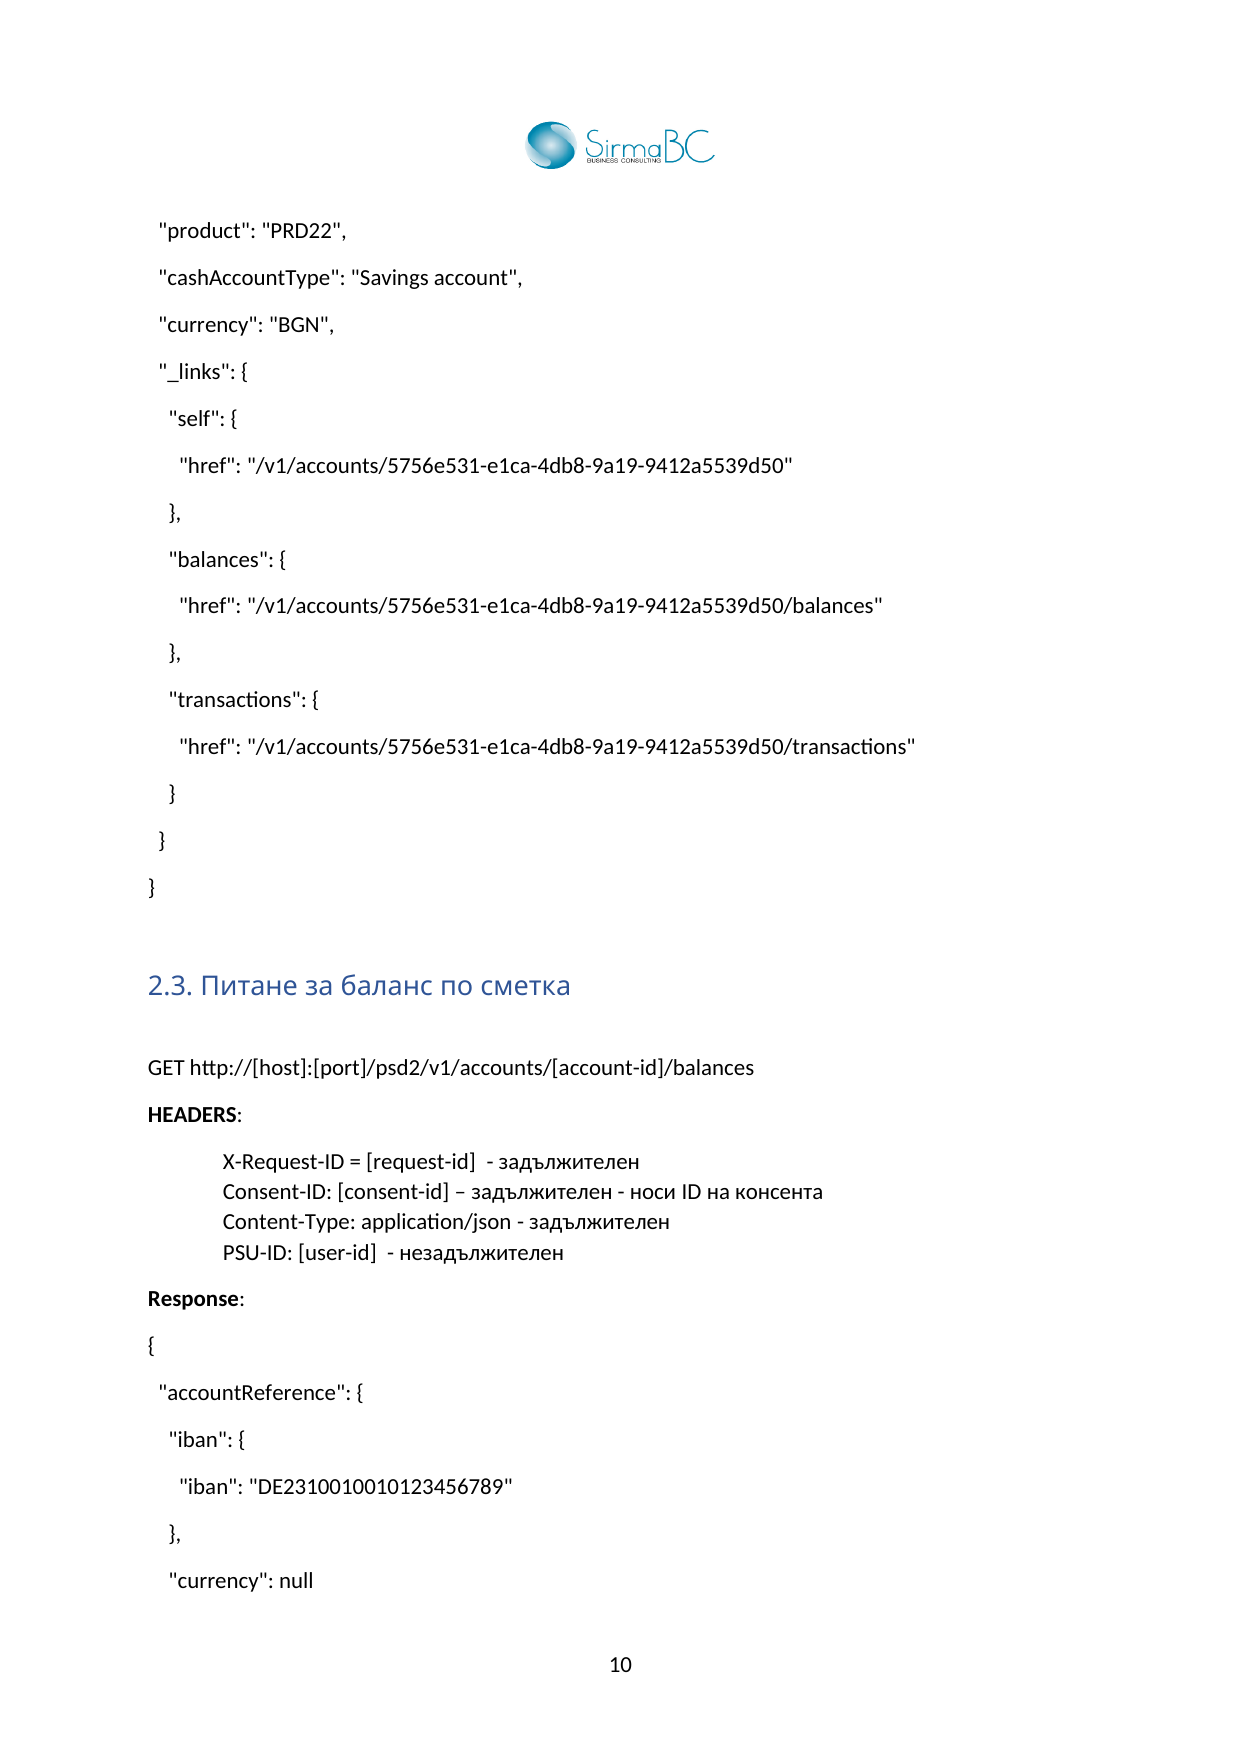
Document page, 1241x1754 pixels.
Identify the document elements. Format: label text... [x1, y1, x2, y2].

text GET http://[host]:[port]/psd2/v1/accounts/[account-id]/balances [148, 1053, 1093, 1081]
text "currency": null [148, 1566, 1093, 1594]
text }, [148, 498, 1093, 526]
text "_links": { [148, 357, 1093, 385]
picture [518, 104, 722, 188]
text "transactions": { [148, 685, 1093, 713]
list X-Request-ID = [request-id] - задължителен [223, 1147, 1093, 1175]
text "product": "PRD22", [148, 217, 1093, 245]
text "iban": "DE2310010010123456789" [148, 1472, 1093, 1500]
text HEADERS: [148, 1100, 1093, 1128]
text "accountReference": { [148, 1378, 1093, 1406]
text "balances": { [148, 545, 1093, 573]
text Response: [148, 1284, 1093, 1313]
text }, [148, 638, 1093, 667]
list Content-Type: application/json - задължителен [223, 1207, 1093, 1236]
text "self": { [148, 404, 1093, 432]
text "href": "/v1/accounts/5756e531-e1ca-4db8-9a19-9412a5539d50/balances" [148, 592, 1093, 620]
text }, [148, 1519, 1093, 1547]
subtitle 2.3. Питане за баланс по сметка [148, 967, 1093, 1003]
text } [148, 826, 1093, 854]
text "currency": "BGN", [148, 310, 1093, 338]
list PSU-ID: [user-id] - незадължителен [223, 1238, 1093, 1266]
list Consent-ID: [consent-id] – задължителен - носи ID на консента [223, 1177, 1093, 1205]
text } [148, 779, 1093, 807]
text "href": "/v1/accounts/5756e531-e1ca-4db8-9a19-9412a5539d50" [148, 451, 1093, 479]
text } [148, 873, 1093, 901]
text "href": "/v1/accounts/5756e531-e1ca-4db8-9a19-9412a5539d50/transactions" [148, 732, 1093, 760]
text "cashAccountType": "Savings account", [148, 263, 1093, 292]
text "iban": { [148, 1425, 1093, 1453]
text { [148, 1331, 1093, 1359]
